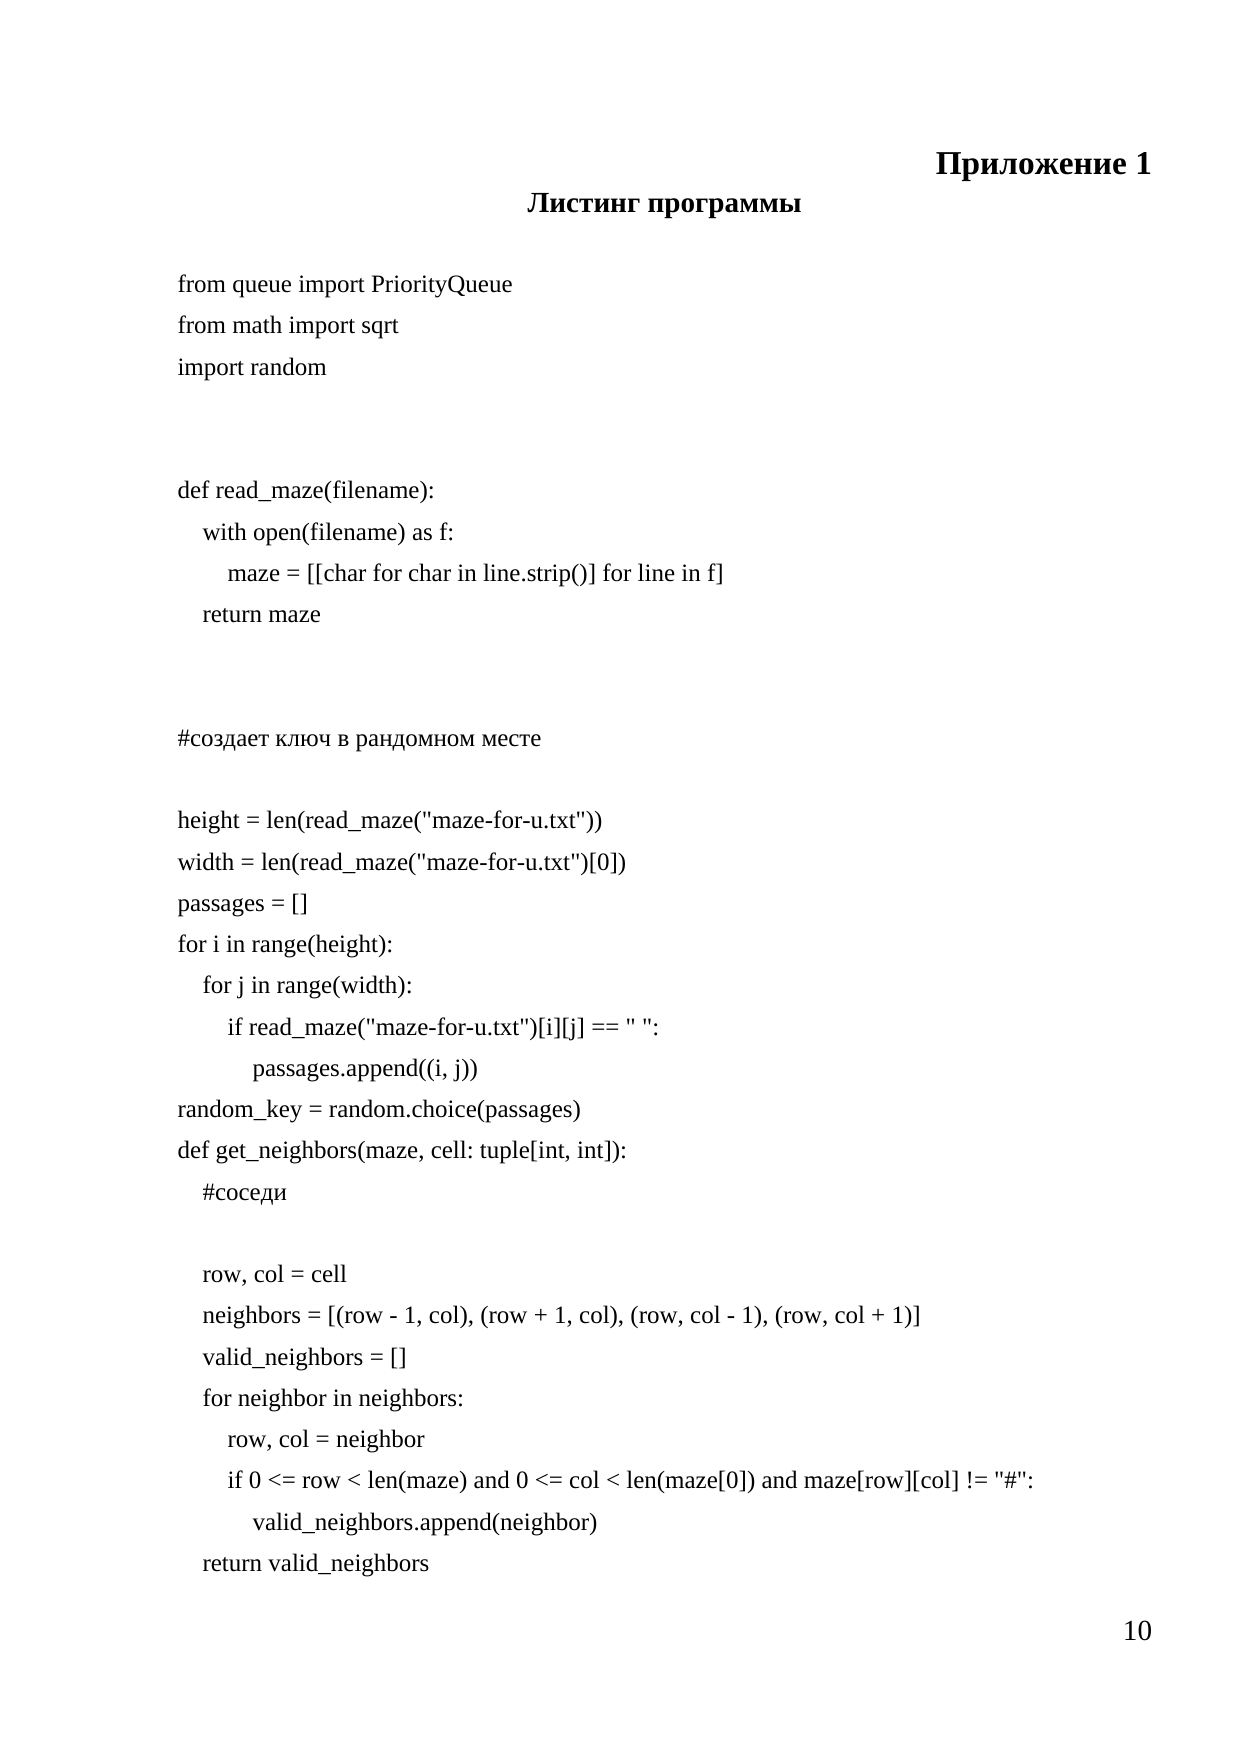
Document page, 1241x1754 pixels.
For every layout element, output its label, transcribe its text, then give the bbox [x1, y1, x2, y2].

text neighbors = [(row - 1, col), (row + 1, col), (row, col - 1), (row, col + 1)] [177, 1301, 1152, 1329]
text for neighbor in neighbors: [177, 1383, 1152, 1412]
text maze = [[char for char in line.strip()] for line in f] [177, 558, 1152, 587]
text if 0 <= row < len(maze) and 0 <= col < len(maze[0]) and maze[row][col] != "#": [177, 1466, 1152, 1494]
text return maze [177, 599, 1152, 628]
text #создает ключ в рандомном месте [177, 723, 1152, 752]
text valid_neighbors = [] [177, 1342, 1152, 1371]
text def get_neighbors(maze, cell: tuple[int, int]): [177, 1136, 1152, 1164]
subtitle Листинг программы [177, 186, 1152, 219]
text passages.append((i, j)) [177, 1053, 1152, 1082]
text if read_maze("maze-for-u.txt")[i][j] == " ": [177, 1012, 1152, 1041]
text for i in range(height): [177, 929, 1152, 958]
text def read_maze(filename): [177, 476, 1152, 504]
text from queue import PriorityQueue [177, 269, 1152, 298]
text random_key = random.choice(passages) [177, 1094, 1152, 1123]
text passages = [] [177, 888, 1152, 917]
text width = len(read_maze("maze-for-u.txt")[0]) [177, 847, 1152, 876]
text from math import sqrt [177, 311, 1152, 339]
text #соседи [177, 1177, 1152, 1206]
text with open(filename) as f: [177, 517, 1152, 546]
text row, col = cell [177, 1259, 1152, 1288]
text height = len(read_maze("maze-for-u.txt")) [177, 806, 1152, 834]
text return valid_neighbors [177, 1548, 1152, 1577]
text row, col = neighbor [177, 1424, 1152, 1453]
text valid_neighbors.append(neighbor) [177, 1507, 1152, 1536]
text for j in range(width): [177, 971, 1152, 999]
text import random [177, 352, 1152, 381]
subtitle Приложение 1 [177, 143, 1152, 181]
